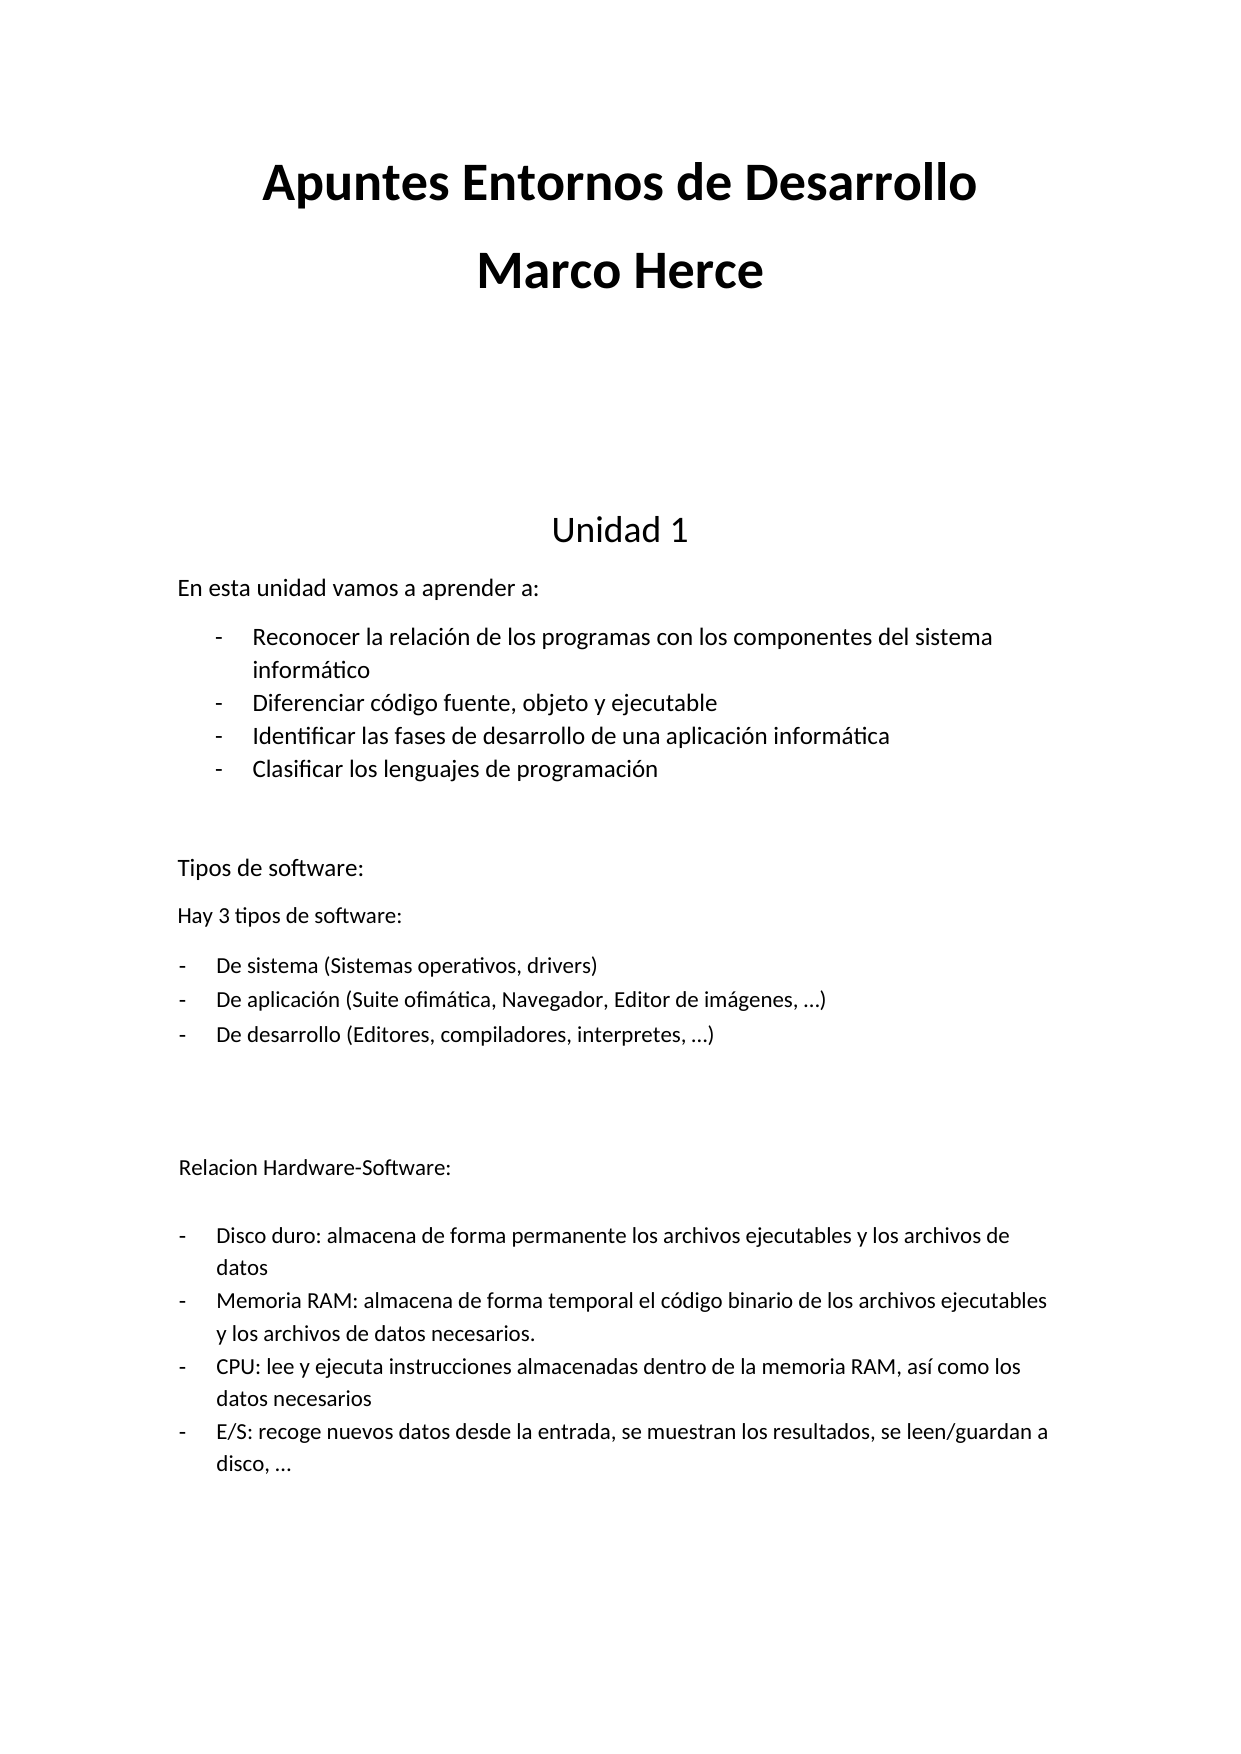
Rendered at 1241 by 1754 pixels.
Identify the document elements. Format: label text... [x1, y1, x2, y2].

list De aplicación (Suite ofimática, Navegador, Editor de imágenes, …) [179, 983, 1058, 1014]
list E/S: recoge nuevos datos desde la entrada, se muestran los resultados, se leen/guardan a disco, … [179, 1415, 1058, 1477]
text Tipos de software: [177, 852, 1063, 883]
text Unidad 1 [177, 506, 1063, 551]
text En esta unidad vamos a aprender a: [177, 572, 1063, 602]
list Reconocer la relación de los programas con los componentes del sistema informático [215, 621, 1063, 685]
list Identificar las fases de desarrollo de una aplicación informática [215, 720, 1063, 751]
text Relacion Hardware-Software: [179, 1153, 1058, 1181]
list Disco duro: almacena de forma permanente los archivos ejecutables y los archivos de datos [179, 1219, 1058, 1281]
list Clasificar los lenguajes de programación [215, 753, 1063, 783]
text Marco Herce [177, 236, 1063, 302]
list Diferenciar código fuente, objeto y ejecutable [215, 687, 1063, 718]
text Hay 3 tipos de software: [177, 902, 1058, 930]
list CPU: lee y ejecuta instrucciones almacenadas dentro de la memoria RAM, así como los datos necesarios [179, 1350, 1058, 1412]
list De desarrollo (Editores, compiladores, interpretes, …) [179, 1018, 1058, 1049]
list Memoria RAM: almacena de forma temporal el código binario de los archivos ejecutables y los archivos de datos necesarios. [179, 1284, 1058, 1347]
list De sistema (Sistemas operativos, drivers) [179, 948, 1058, 980]
text Apuntes Entornos de Desarrollo [177, 148, 1063, 214]
